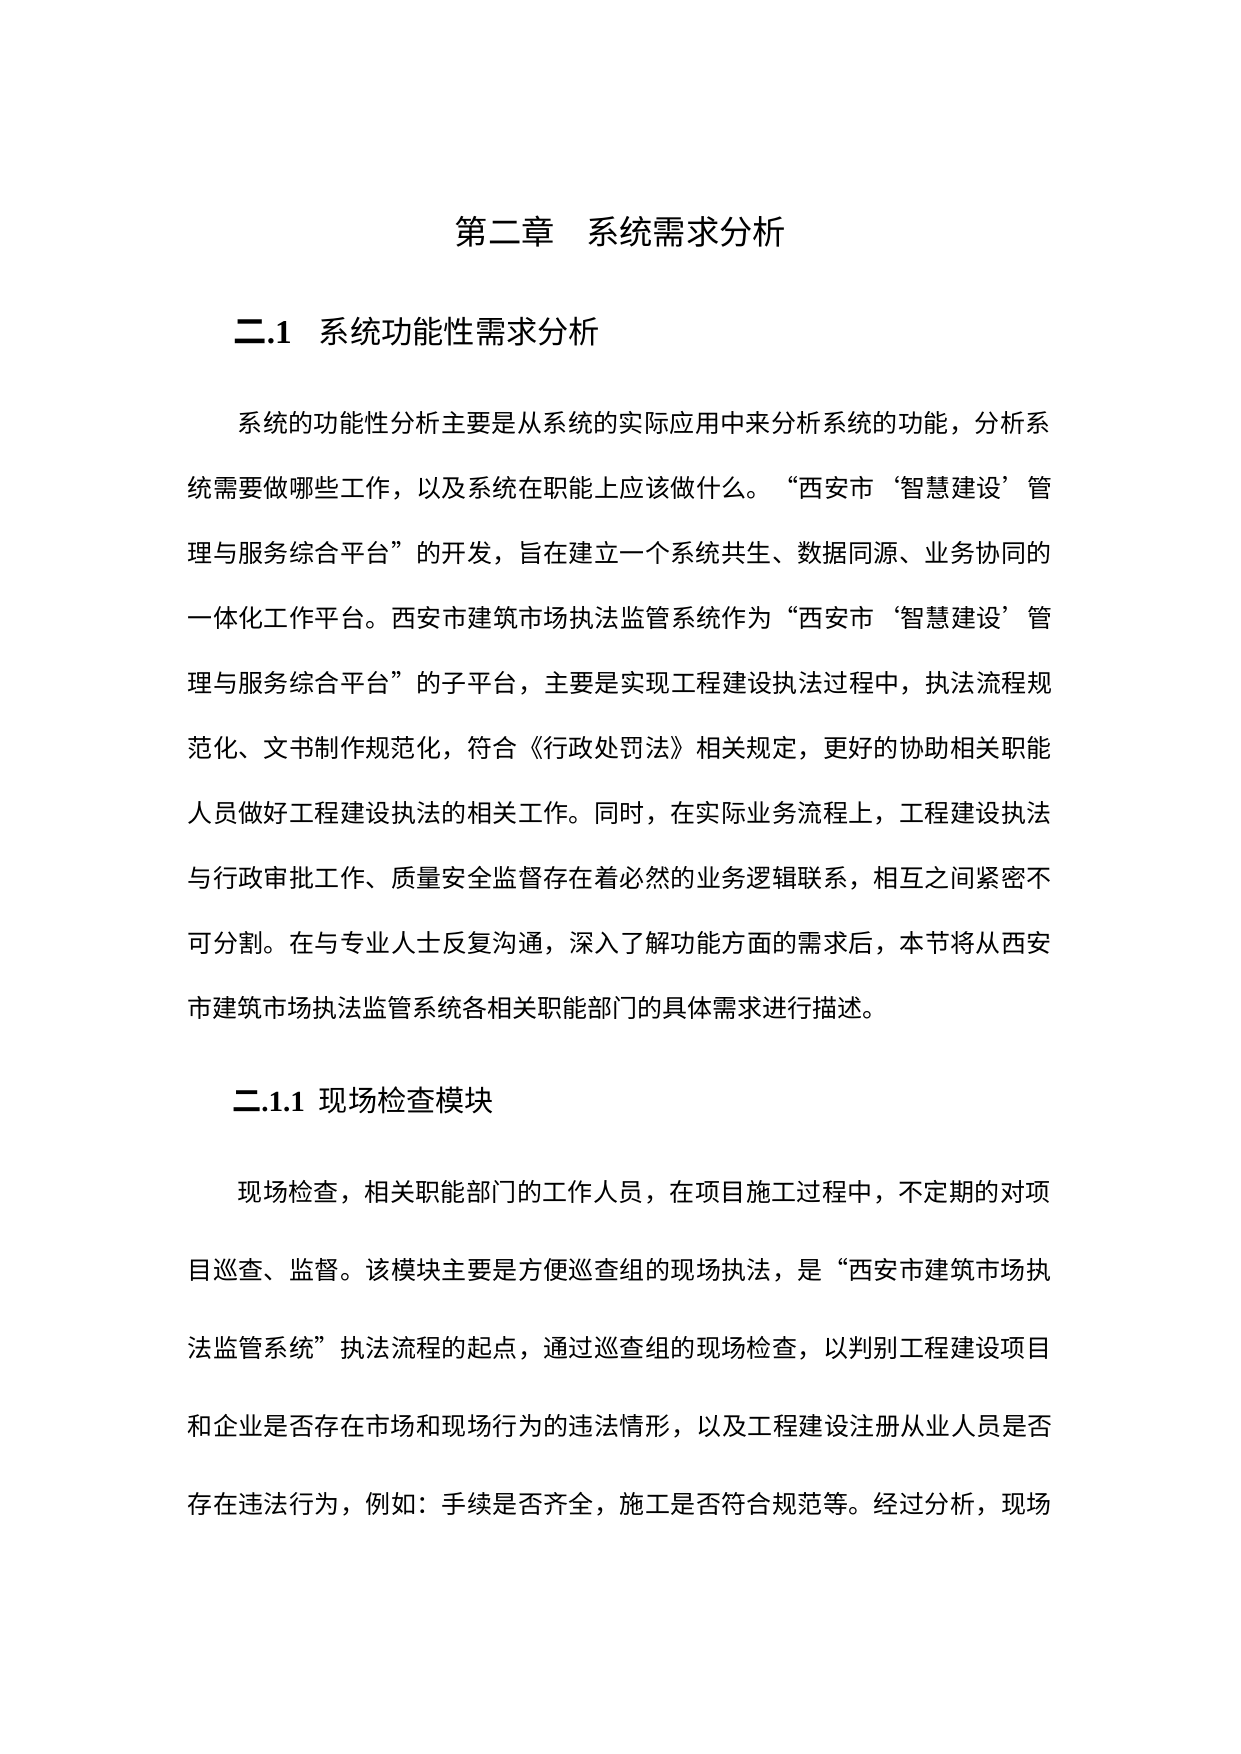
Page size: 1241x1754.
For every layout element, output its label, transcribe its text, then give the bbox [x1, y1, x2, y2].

subtitle 现场检查模块 [232, 1066, 1053, 1131]
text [187, 1158, 1053, 1535]
subtitle 系统功能性需求分析 [212, 297, 1028, 362]
subtitle 系统需求分析 [187, 197, 1053, 262]
text 系统的功能性分析主要是从系统的实际应用中来分析系统的功能，分析系统需要做哪些工作，以及系统在职能上应该做什么。“西安市‘智慧建设’管理与服务综合平台”的开发，旨在建立一个系统共生、数据同源、业务协同的一体化工作平台。西安市建筑市场执法监管系统作为“西安市‘智慧建设’管理与服务综合平台”的子平台，主要是实现工程建设执法过程中，执法流程规范化、文书制作规范化，符合《行政处罚法》相关规定，更好的协助相关职能人员做好工程建设执法的相关工作。同时，在实际业务流程上，工程建设执法与行政审批工作、质量安全监督存在着必然的业务逻辑联系，相互之间紧密不可分割。在与专业人士反复沟通，深入了解功能方面的需求后，本节将从西安市建筑市场执法监管系统各相关职能部门的具体需求进行描述。 [187, 389, 1053, 1039]
